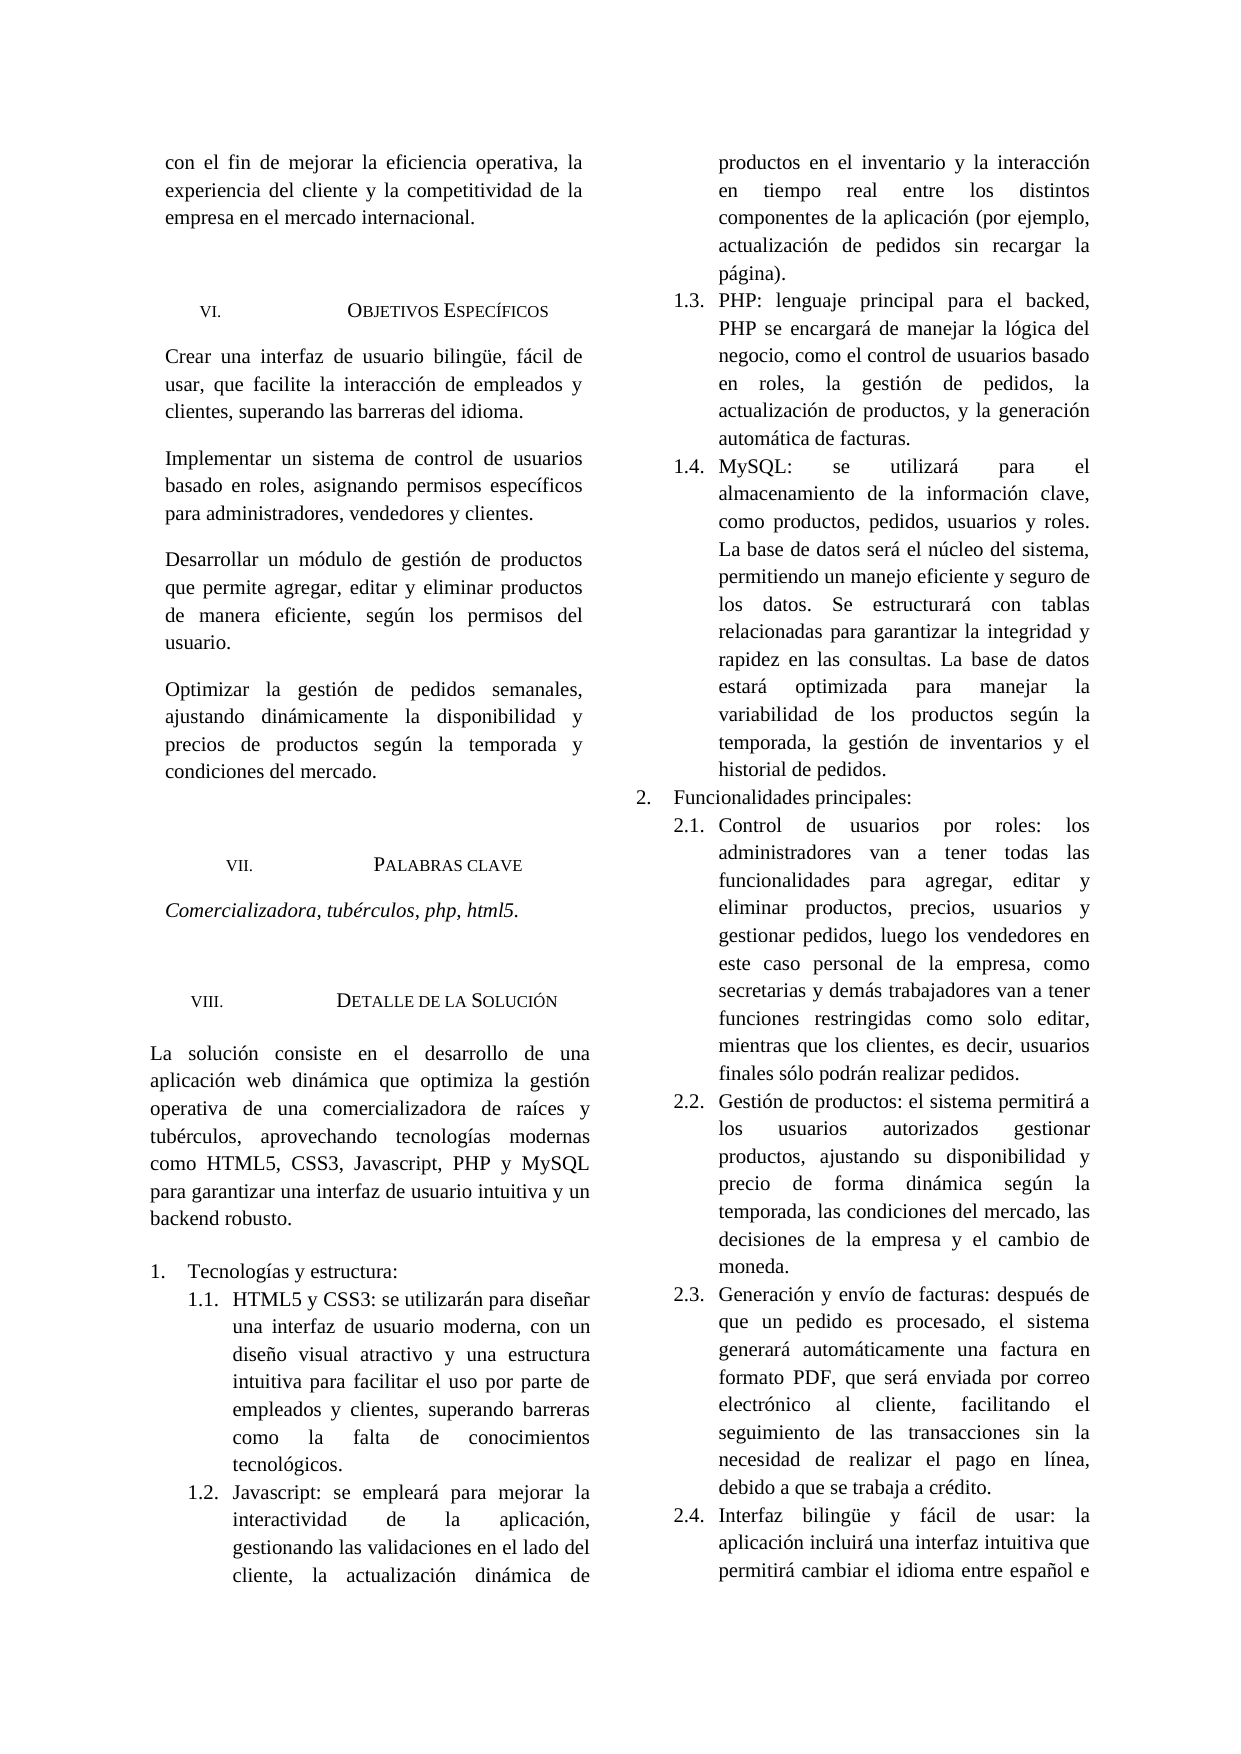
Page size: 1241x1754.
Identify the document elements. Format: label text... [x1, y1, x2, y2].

list PALABRAS CLAVE [165, 852, 583, 876]
list MySQL: se utilizará para el almacenamiento de la información clave, como productos, pedidos, usuarios y roles. La base de datos será el núcleo del sistema, permitiendo un manejo eficiente y seguro de los datos. Se estructurará con tablas relacionadas para garantizar la integridad y rapidez en las consultas. La base de datos estará optimizada para manejar la variabilidad de los productos según la temporada, la gestión de inventarios y el historial de pedidos. [673, 454, 1090, 781]
list Control de usuarios por roles: los administradores van a tener todas las funcionalidades para agregar, editar y eliminar productos, precios, usuarios y gestionar pedidos, luego los vendedores en este caso personal de la empresa, como secretarias y demás trabajadores van a tener funciones restringidas como solo editar, mientras que los clientes, es decir, usuarios finales sólo podrán realizar pedidos. [673, 812, 1090, 1085]
text Desarrollar un módulo de gestión de productos que permite agregar, editar y eliminar productos de manera eficiente, según los permisos del usuario. [165, 547, 583, 654]
text La solución consiste en el desarrollo de una aplicación web dinámica que optimiza la gestión operativa de una comercializadora de raíces y tubérculos, aprovechando tecnologías modernas como HTML5, CSS3, Javascript, PHP y MySQL para garantizar una interfaz de usuario intuitiva y un backend robusto. [150, 1041, 591, 1230]
list HTML5 y CSS3: se utilizarán para diseñar una interfaz de usuario moderna, con un diseño visual atractivo y una estructura intuitiva para facilitar el uso por parte de empleados y clientes, superando barreras como la falta de conocimientos tecnológicos. [187, 1287, 591, 1476]
list Generación y envío de facturas: después de que un pedido es procesado, el sistema generará automáticamente una factura en formato PDF, que será enviada por correo electrónico al cliente, facilitando el seguimiento de las transacciones sin la necesidad de realizar el pago en línea, debido a que se trabaja a crédito. [673, 1282, 1090, 1499]
list Funcionalidades principales: [636, 785, 1090, 809]
text Optimizar la gestión de pedidos semanales, ajustando dinámicamente la disponibilidad y precios de productos según la temporada y condiciones del mercado. [165, 677, 583, 783]
list PHP: lenguaje principal para el backed, PHP se encargará de manejar la lógica del negocio, como el control de usuarios basado en roles, la gestión de pedidos, la actualización de productos, y la generación automática de facturas. [673, 288, 1090, 450]
list Gestión de productos: el sistema permitirá a los usuarios autorizados gestionar productos, ajustando su disponibilidad y precio de forma dinámica según la temporada, las condiciones del mercado, las decisiones de la empresa y el cambio de moneda. [673, 1088, 1090, 1278]
text Comercializadora, tubérculos, php, html5. [165, 898, 583, 922]
text Crear una interfaz de usuario bilingüe, fácil de usar, que facilite la interacción de empleados y clientes, superando las barreras del idioma. [165, 344, 583, 423]
list Tecnologías y estructura: [150, 1259, 591, 1283]
text Implementar un sistema de control de usuarios basado en roles, asignando permisos específicos para administradores, vendedores y clientes. [165, 446, 583, 525]
list OBJETIVOS ESPECÍFICOS [165, 298, 583, 322]
list DETALLE DE LA SOLUCIÓN [165, 988, 583, 1012]
list Javascript: se empleará para mejorar la interactividad de la aplicación, gestionando las validaciones en el lado del cliente, la actualización dinámica de productos en el inventario y la interacción en tiempo real entre los distintos componentes de la aplicación (por ejemplo, actualización de pedidos sin recargar la página). [187, 1480, 591, 1587]
list Javascript: se empleará para mejorar la interactividad de la aplicación, gestionando las validaciones en el lado del cliente, la actualización dinámica de productos en el inventario y la interacción en tiempo real entre los distintos componentes de la aplicación (por ejemplo, actualización de pedidos sin recargar la página). [673, 150, 1090, 284]
